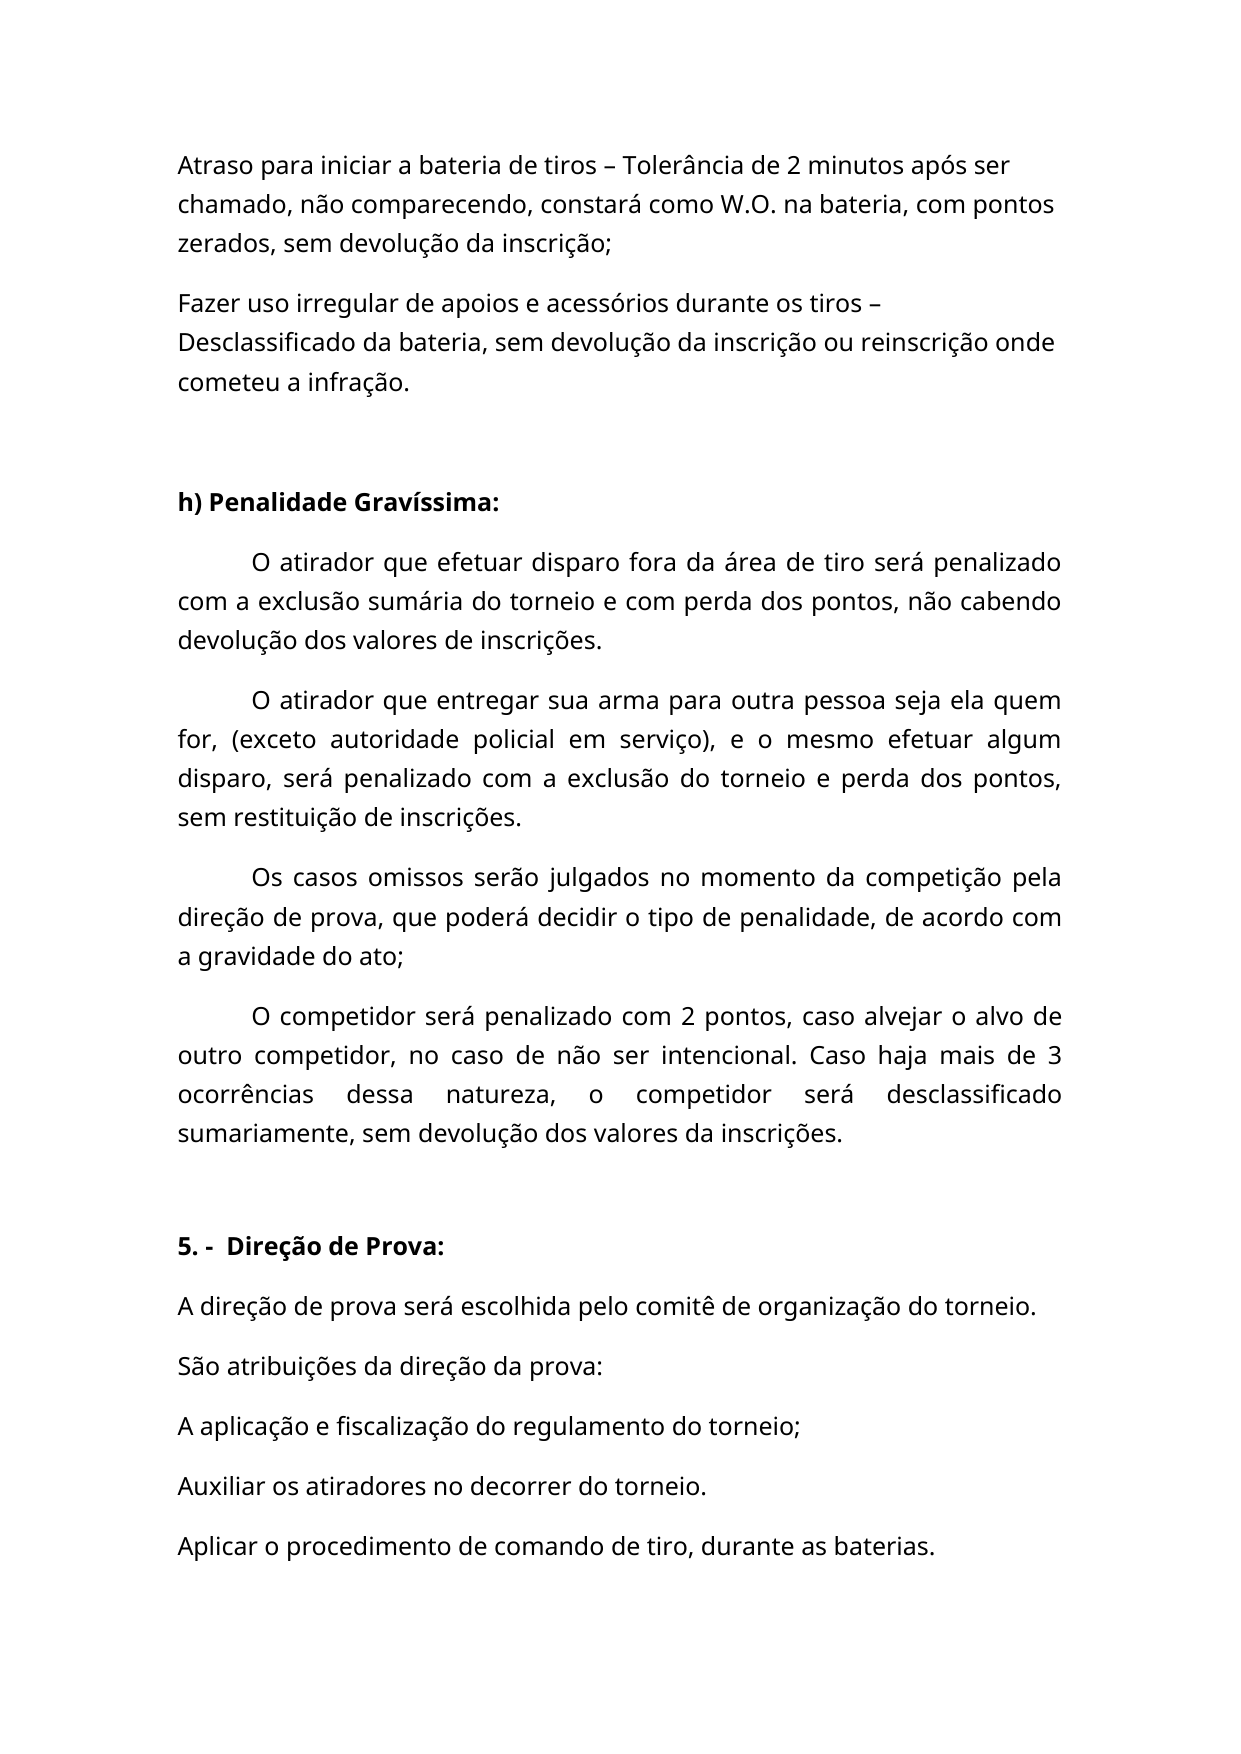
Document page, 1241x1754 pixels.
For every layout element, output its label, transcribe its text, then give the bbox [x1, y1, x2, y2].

text Os casos omissos serão julgados no momento da competição pela direção de prova, que poderá decidir o tipo de penalidade, de acordo com a gravidade do ato; [177, 860, 1063, 972]
text A aplicação e fiscalização do regulamento do torneio; [177, 1409, 1063, 1443]
text A direção de prova será escolhida pelo comitê de organização do torneio. [177, 1289, 1063, 1323]
text O competidor será penalizado com 2 pontos, caso alvejar o alvo de outro competidor, no caso de não ser intencional. Caso haja mais de 3 ocorrências dessa natureza, o competidor será desclassificado sumariamente, sem devolução dos valores da inscrições. [177, 998, 1063, 1150]
text O atirador que efetuar disparo fora da área de tiro será penalizado com a exclusão sumária do torneio e com perda dos pontos, não cabendo devolução dos valores de inscrições. [177, 544, 1063, 657]
text Atraso para iniciar a bateria de tiros – Tolerância de 2 minutos após ser chamado, não comparecendo, constará como W.O. na bateria, com pontos zerados, sem devolução da inscrição; [177, 148, 1063, 260]
text h) Penalidade Gravíssima: [177, 484, 1063, 518]
text Fazer uso irregular de apoios e acessórios durante os tiros – Desclassificado da bateria, sem devolução da inscrição ou reinscrição onde cometeu a infração. [177, 286, 1063, 398]
text 5. - Direção de Prova: [177, 1229, 1063, 1263]
text O atirador que entregar sua arma para outra pessoa seja ela quem for, (exceto autoridade policial em serviço), e o mesmo efetuar algum disparo, será penalizado com a exclusão do torneio e perda dos pontos, sem restituição de inscrições. [177, 683, 1063, 834]
text Aplicar o procedimento de comando de tiro, durante as baterias. [177, 1529, 1063, 1563]
text Auxiliar os atiradores no decorrer do torneio. [177, 1469, 1063, 1503]
text São atribuições da direção da prova: [177, 1349, 1063, 1383]
